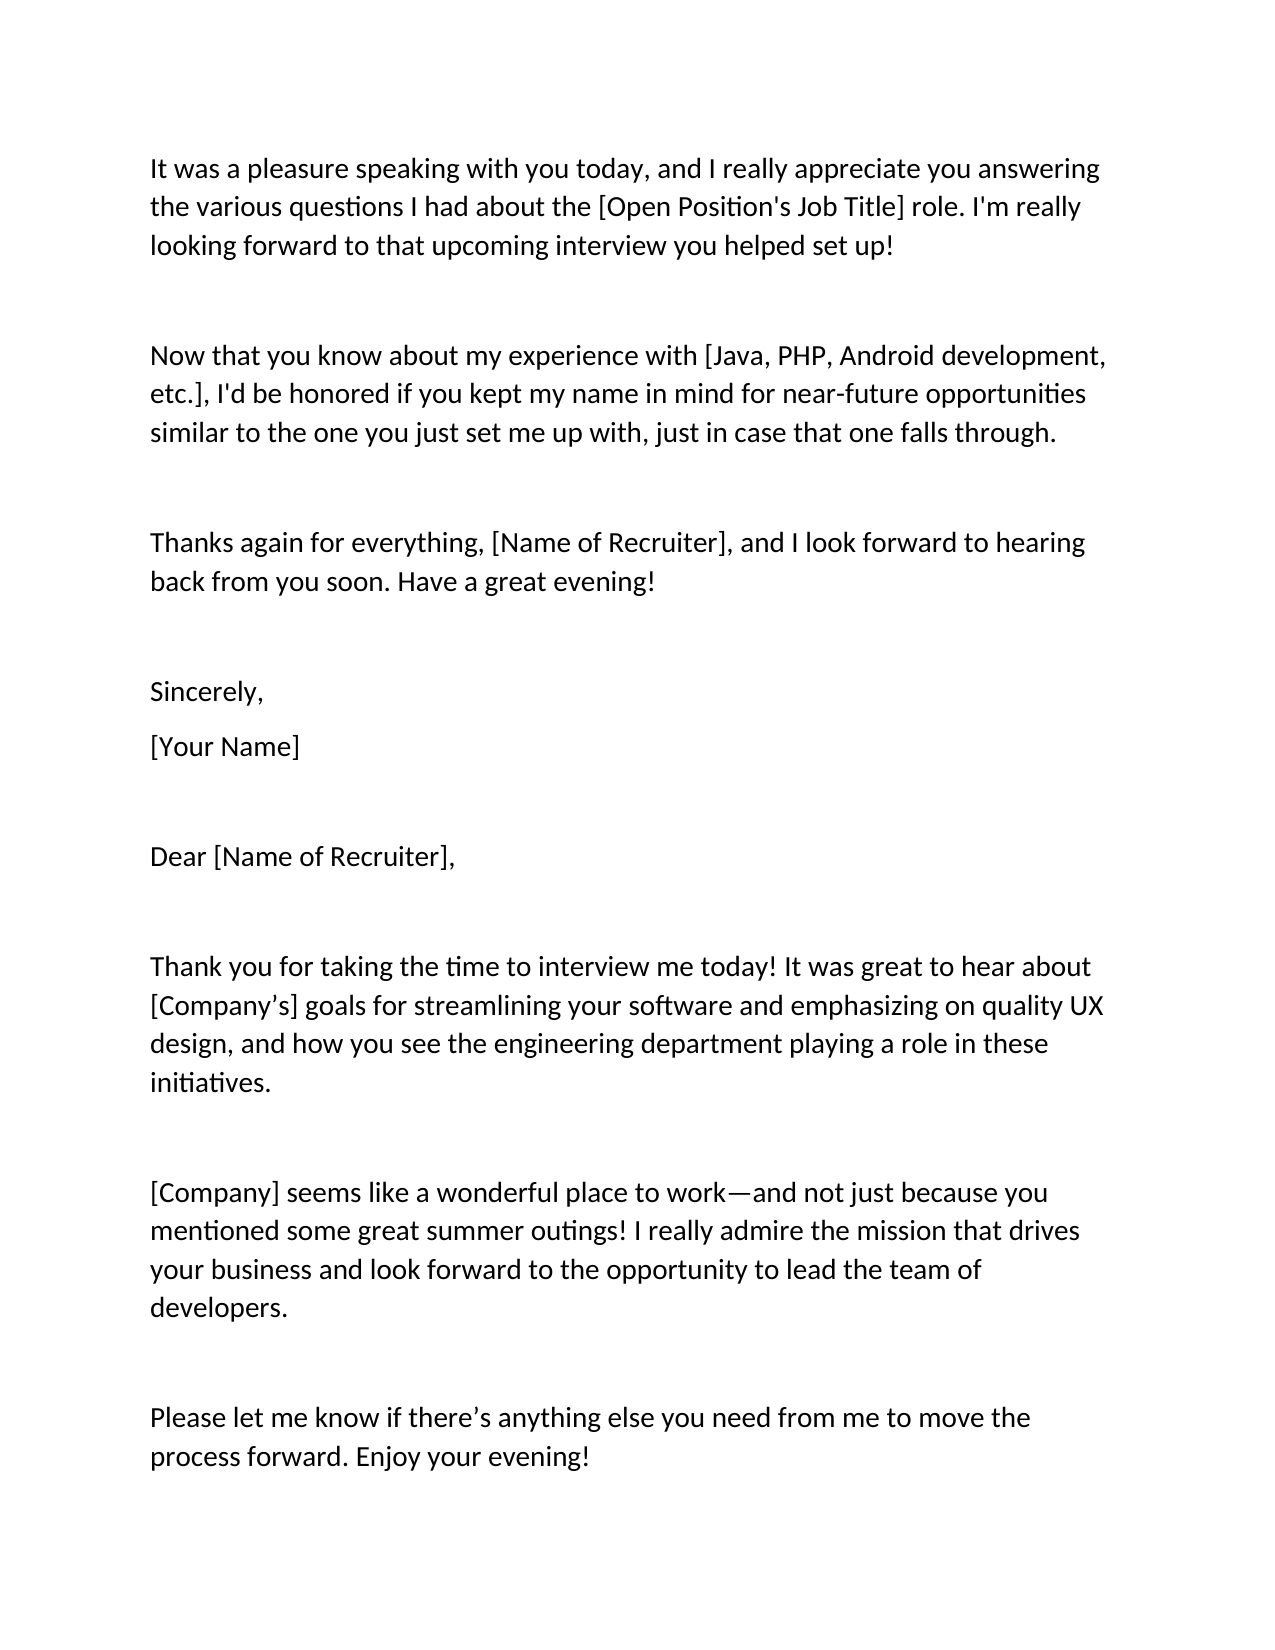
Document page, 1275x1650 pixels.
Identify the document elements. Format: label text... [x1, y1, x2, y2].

text Thanks again for everything, [Name of Recruiter], and I look forward to hearing back from you soon. Have a great evening! [150, 524, 1125, 598]
text Now that you know about my experience with [Java, PHP, Android development, etc.], I'd be honored if you kept my name in mind for near-future opportunities similar to the one you just set me up with, just in case that one falls through. [150, 337, 1125, 449]
text Sincerely, [150, 673, 1125, 708]
text Thank you for taking the time to interview me today! It was great to hear about [Company’s] goals for streamlining your software and emphasizing on quality UX design, and how you see the engineering department playing a role in these initiatives. [150, 948, 1125, 1099]
text Please let me know if there’s anything else you need from me to move the process forward. Enjoy your evening! [150, 1399, 1125, 1473]
text [Your Name] [150, 728, 1125, 763]
text Dear [Name of Recruiter], [150, 838, 1125, 874]
text It was a pleasure speaking with you today, and I really appreciate you answering the various questions I had about the [Open Position's Job Title] role. I'm really looking forward to that upcoming interview you helped set up! [150, 150, 1125, 262]
text [Company] seems like a wonderful place to work—and not just because you mentioned some great summer outings! I really admire the mission that drives your business and look forward to the opportunity to lead the team of developers. [150, 1174, 1125, 1325]
